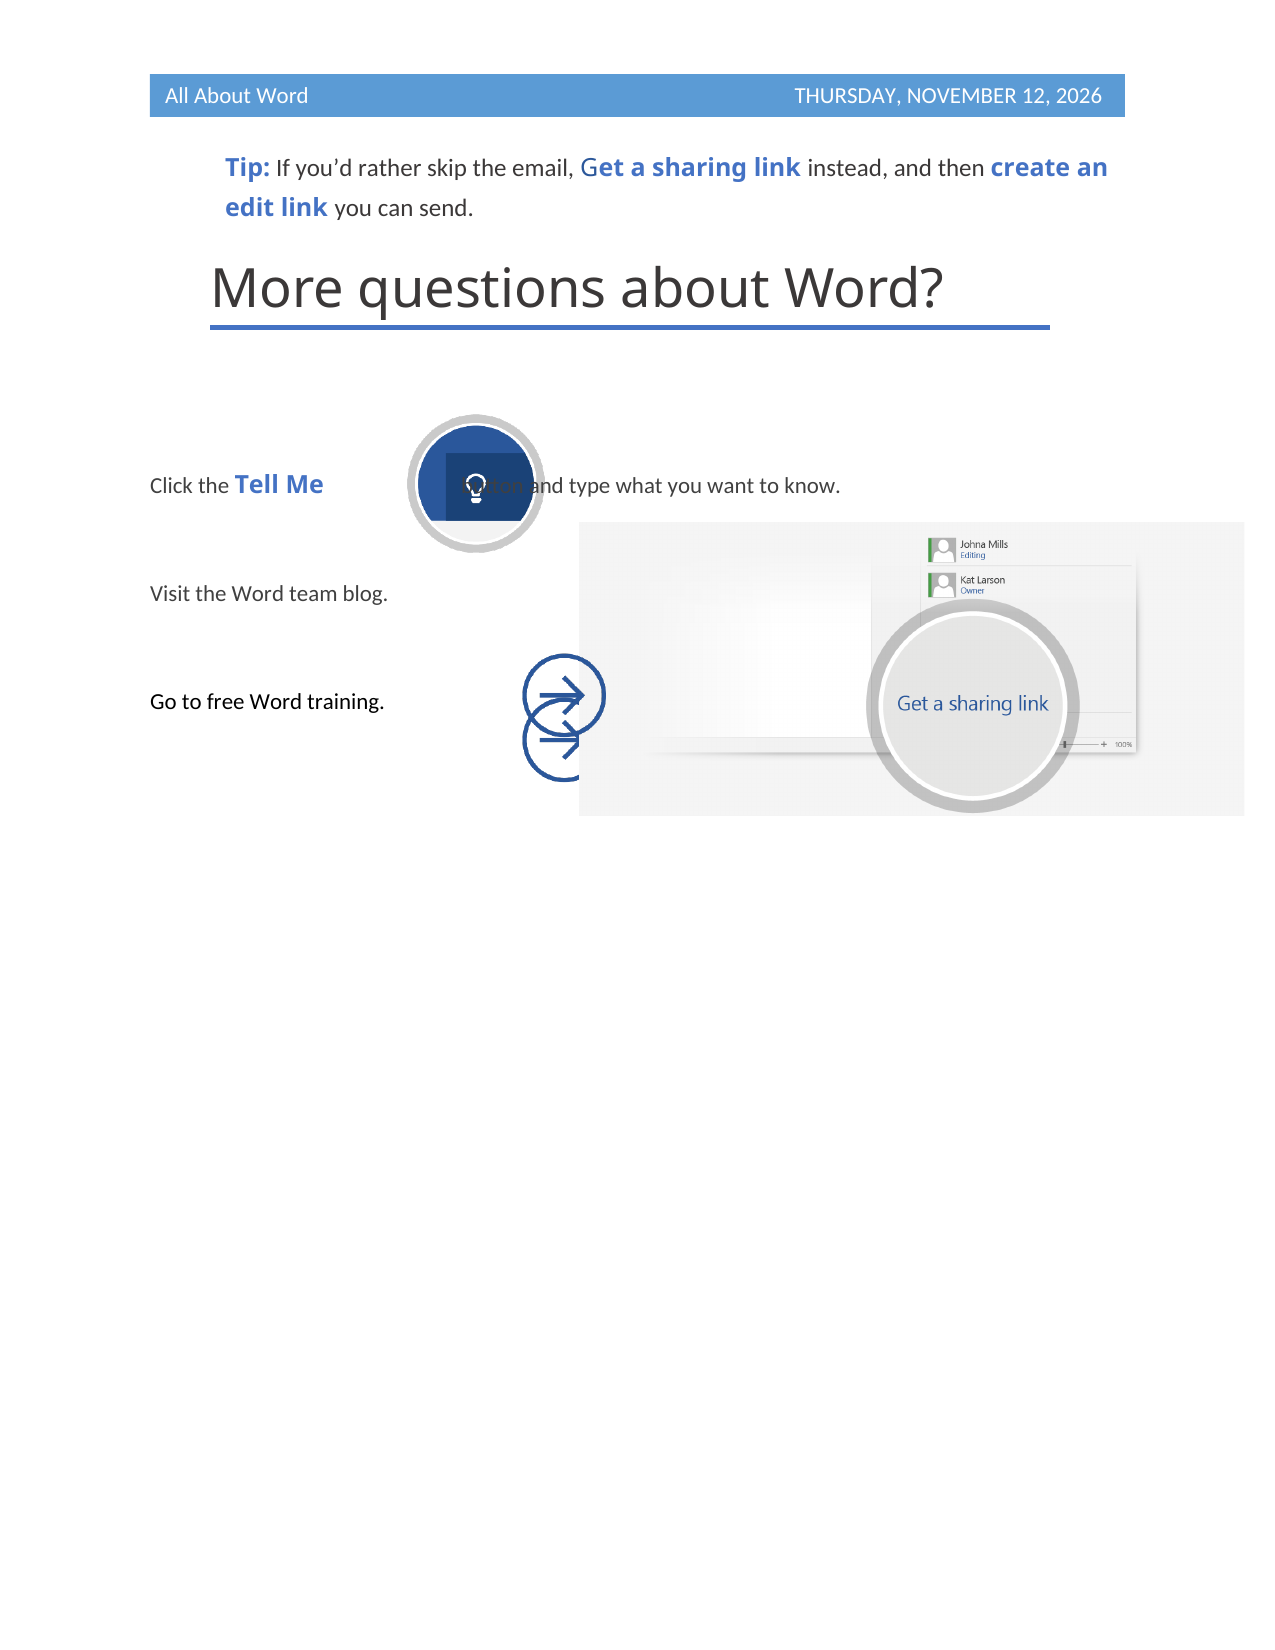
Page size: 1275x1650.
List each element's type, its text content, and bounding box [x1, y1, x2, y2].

text Click the Tell Me button and type what you want to know. [150, 388, 1125, 501]
text Go to free Word training. [150, 680, 520, 755]
subtitle More questions about Word? [210, 249, 1050, 325]
text Tip: If you’d rather skip the email, Get a sharing link instead, and then create an edit link you can send. [225, 150, 1125, 223]
picture [520, 522, 1244, 816]
text Visit the Word team blog. [150, 571, 578, 609]
picture [395, 501, 556, 559]
